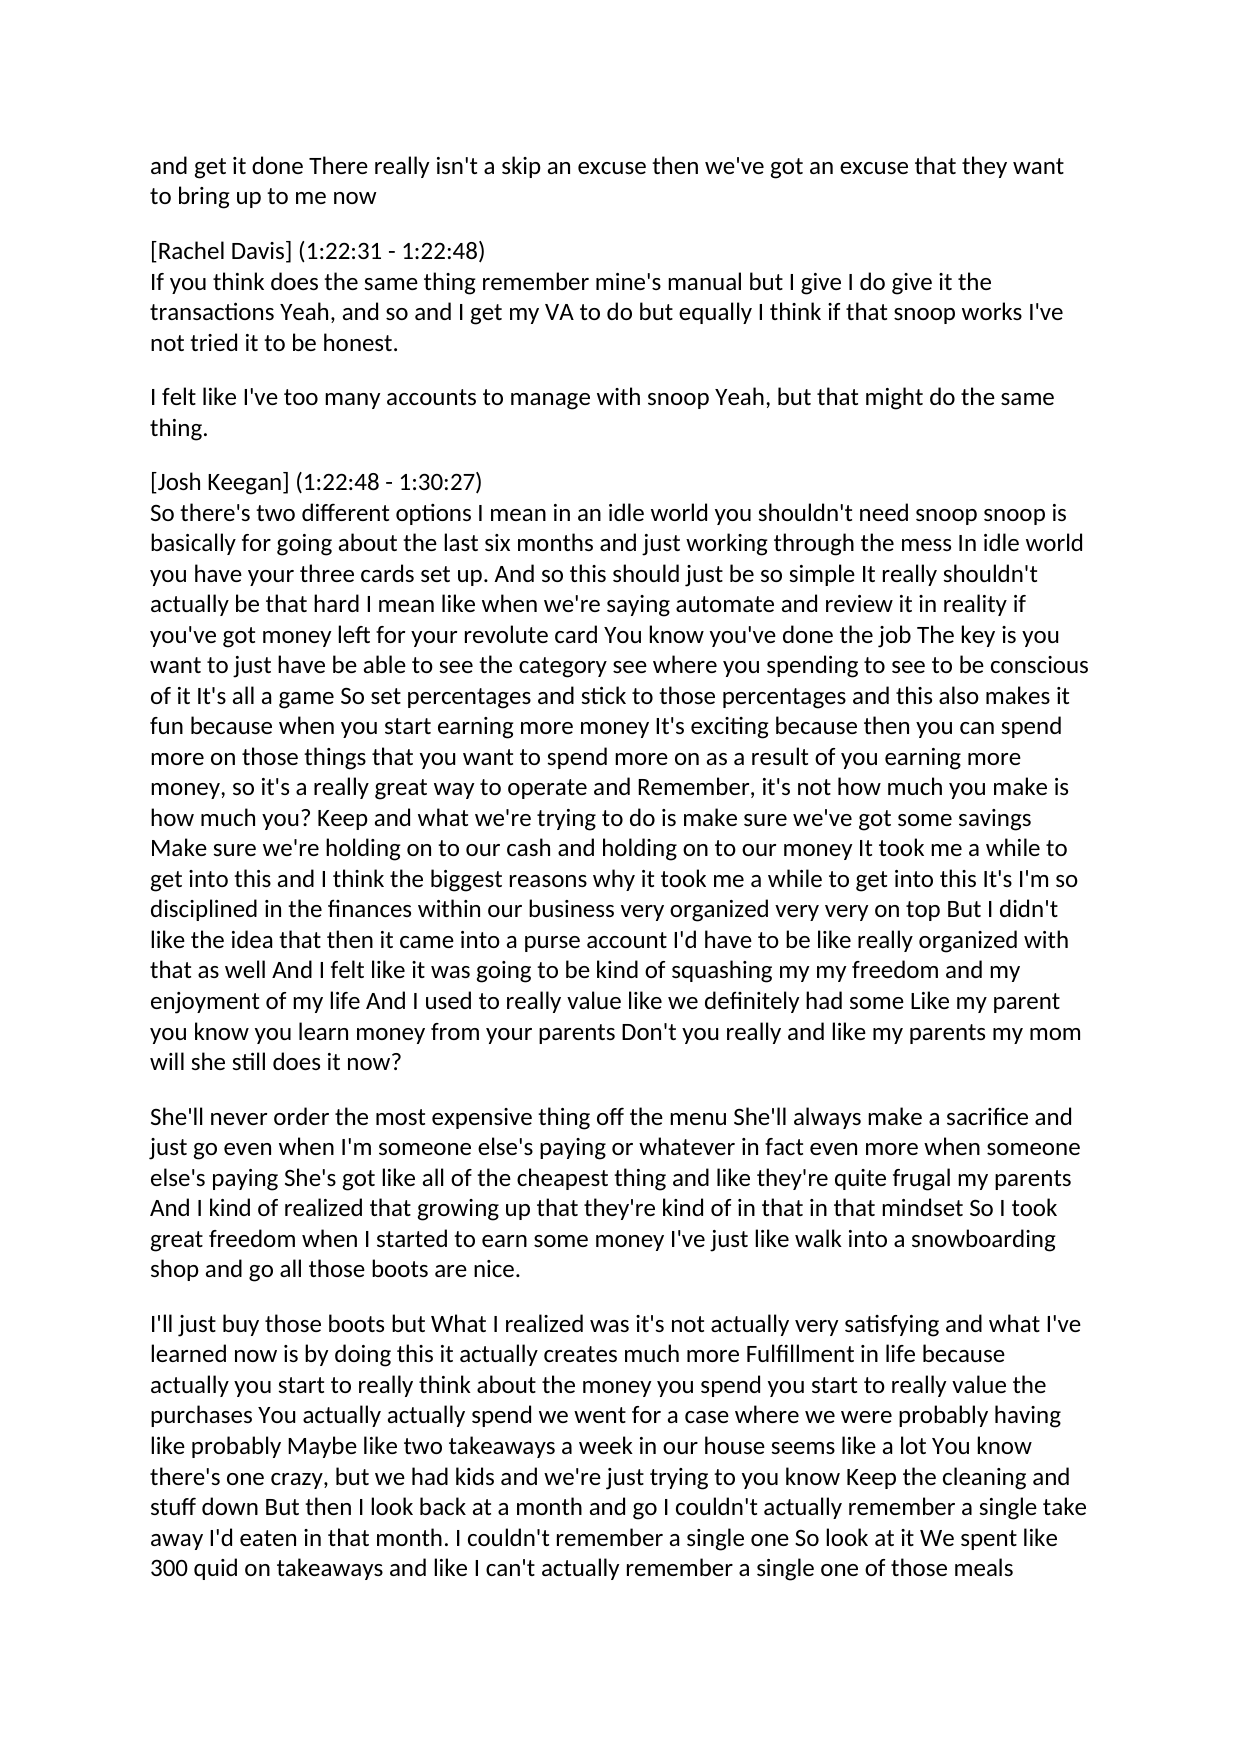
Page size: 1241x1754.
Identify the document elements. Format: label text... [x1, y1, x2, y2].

text [Josh Keegan] (1:22:48 - 1:30:27) [150, 466, 1090, 497]
text She'll never order the most expensive thing off the menu She'll always make a sacrifice and just go even when I'm someone else's paying or whatever in fact even more when someone else's paying She's got like all of the cheapest thing and like they're quite frugal my parents And I kind of realized that growing up that they're kind of in that in that mindset So I took great freedom when I started to earn some money I've just like walk into a snowboarding shop and go all those boots are nice. [150, 1101, 1090, 1284]
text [150, 150, 1090, 211]
text I felt like I've too many accounts to manage with snoop Yeah, but that might do the same thing. [150, 381, 1090, 442]
text If you think does the same thing remember mine's manual but I give I do give it the transactions Yeah, and so and I get my VA to do but equally I think if that snoop works I've not tried it to be honest. [150, 266, 1090, 357]
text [150, 1308, 1090, 1583]
text [Rachel Davis] (1:22:31 - 1:22:48) [150, 235, 1090, 266]
text So there's two different options I mean in an idle world you shouldn't need snoop snoop is basically for going about the last six months and just working through the mess In idle world you have your three cards set up. And so this should just be so simple It really shouldn't actually be that hard I mean like when we're saying automate and review it in reality if you've got money left for your revolute card You know you've done the job The key is you want to just have be able to see the category see where you spending to see to be conscious of it It's all a game So set percentages and stick to those percentages and this also makes it fun because when you start earning more money It's exciting because then you can spend more on those things that you want to spend more on as a result of you earning more money, so it's a really great way to operate and Remember, it's not how much you make is how much you? Keep and what we're trying to do is make sure we've got some savings Make sure we're holding on to our cash and holding on to our money It took me a while to get into this and I think the biggest reasons why it took me a while to get into this It's I'm so disciplined in the finances within our business very organized very very on top But I didn't like the idea that then it came into a purse account I'd have to be like really organized with that as well And I felt like it was going to be kind of squashing my my freedom and my enjoyment of my life And I used to really value like we definitely had some Like my parent you know you learn money from your parents Don't you really and like my parents my mom will she still does it now? [150, 497, 1090, 1077]
